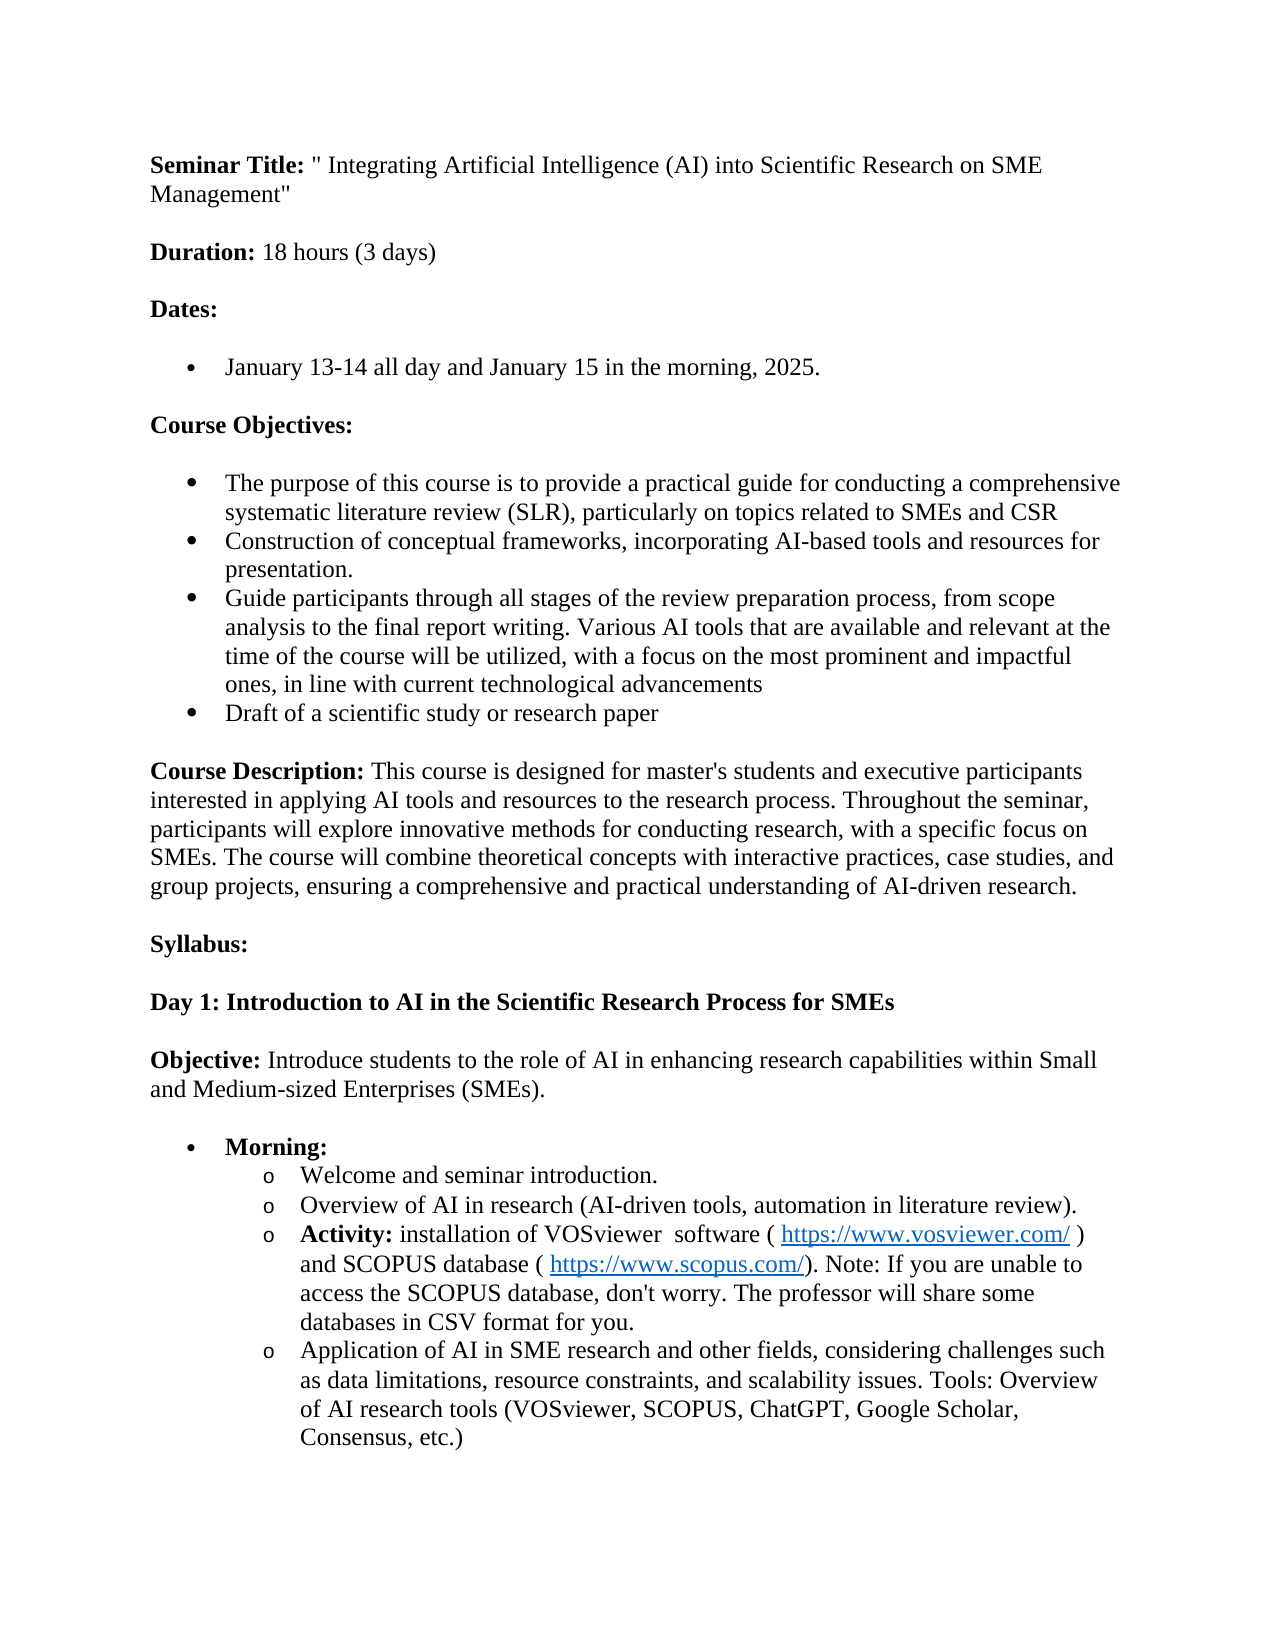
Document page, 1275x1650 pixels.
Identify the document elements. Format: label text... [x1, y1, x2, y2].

text Day 1: Introduction to AI in the Scientific Research Process for SMEs [150, 987, 1125, 1016]
text Dates: [150, 294, 1125, 323]
list January 13-14 all day and January 15 in the morning, 2025. [187, 352, 1125, 381]
list Morning: [187, 1132, 1125, 1160]
list Guide participants through all stages of the review preparation process, from scope analysis to the final report writing. Various AI tools that are available and relevant at the time of the course will be utilized, with a focus on the most prominent and impactful ones, in line with current technological advancements [187, 583, 1125, 698]
text Duration: 18 hours (3 days) [150, 237, 1125, 265]
list Activity: installation of VOSviewer software ( https://www.vosviewer.com/ ) and SCOPUS database ( https://www.scopus.com/). Note: If you are unable to access the SCOPUS database, don't worry. The professor will share some databases in CSV format for you. [262, 1219, 1125, 1335]
text Objective: Introduce students to the role of AI in enhancing research capabilities within Small and Medium-sized Enterprises (SMEs). [150, 1045, 1125, 1102]
list Construction of conceptual frameworks, incorporating AI-based tools and resources for presentation. [187, 526, 1125, 583]
list The purpose of this course is to provide a practical guide for conducting a comprehensive systematic literature review (SLR), particularly on topics related to SMEs and CSR [187, 468, 1125, 526]
text Course Description: This course is designed for master's students and executive participants interested in applying AI tools and resources to the research process. Throughout the seminar, participants will explore innovative methods for conducting research, with a specific focus on SMEs. The course will combine theoretical concepts with interactive practices, case studies, and group projects, ensuring a comprehensive and practical understanding of AI-driven research. [150, 756, 1125, 900]
list Welcome and seminar introduction. [262, 1160, 1125, 1190]
list Draft of a scientific study or research paper [187, 698, 1125, 727]
list Application of AI in SME research and other fields, considering challenges such as data limitations, resource constraints, and scalability issues. Tools: Overview of AI research tools (VOSviewer, SCOPUS, ChatGPT, Google Scholar, Consensus, etc.) [262, 1335, 1125, 1451]
text Course Objectives: [150, 410, 1125, 439]
text Seminar Title: " Integrating Artificial Intelligence (AI) into Scientific Research on SME Management" [150, 150, 1125, 207]
text Syllabus: [150, 929, 1125, 958]
list Overview of AI in research (AI-driven tools, automation in literature review). [262, 1190, 1125, 1219]
